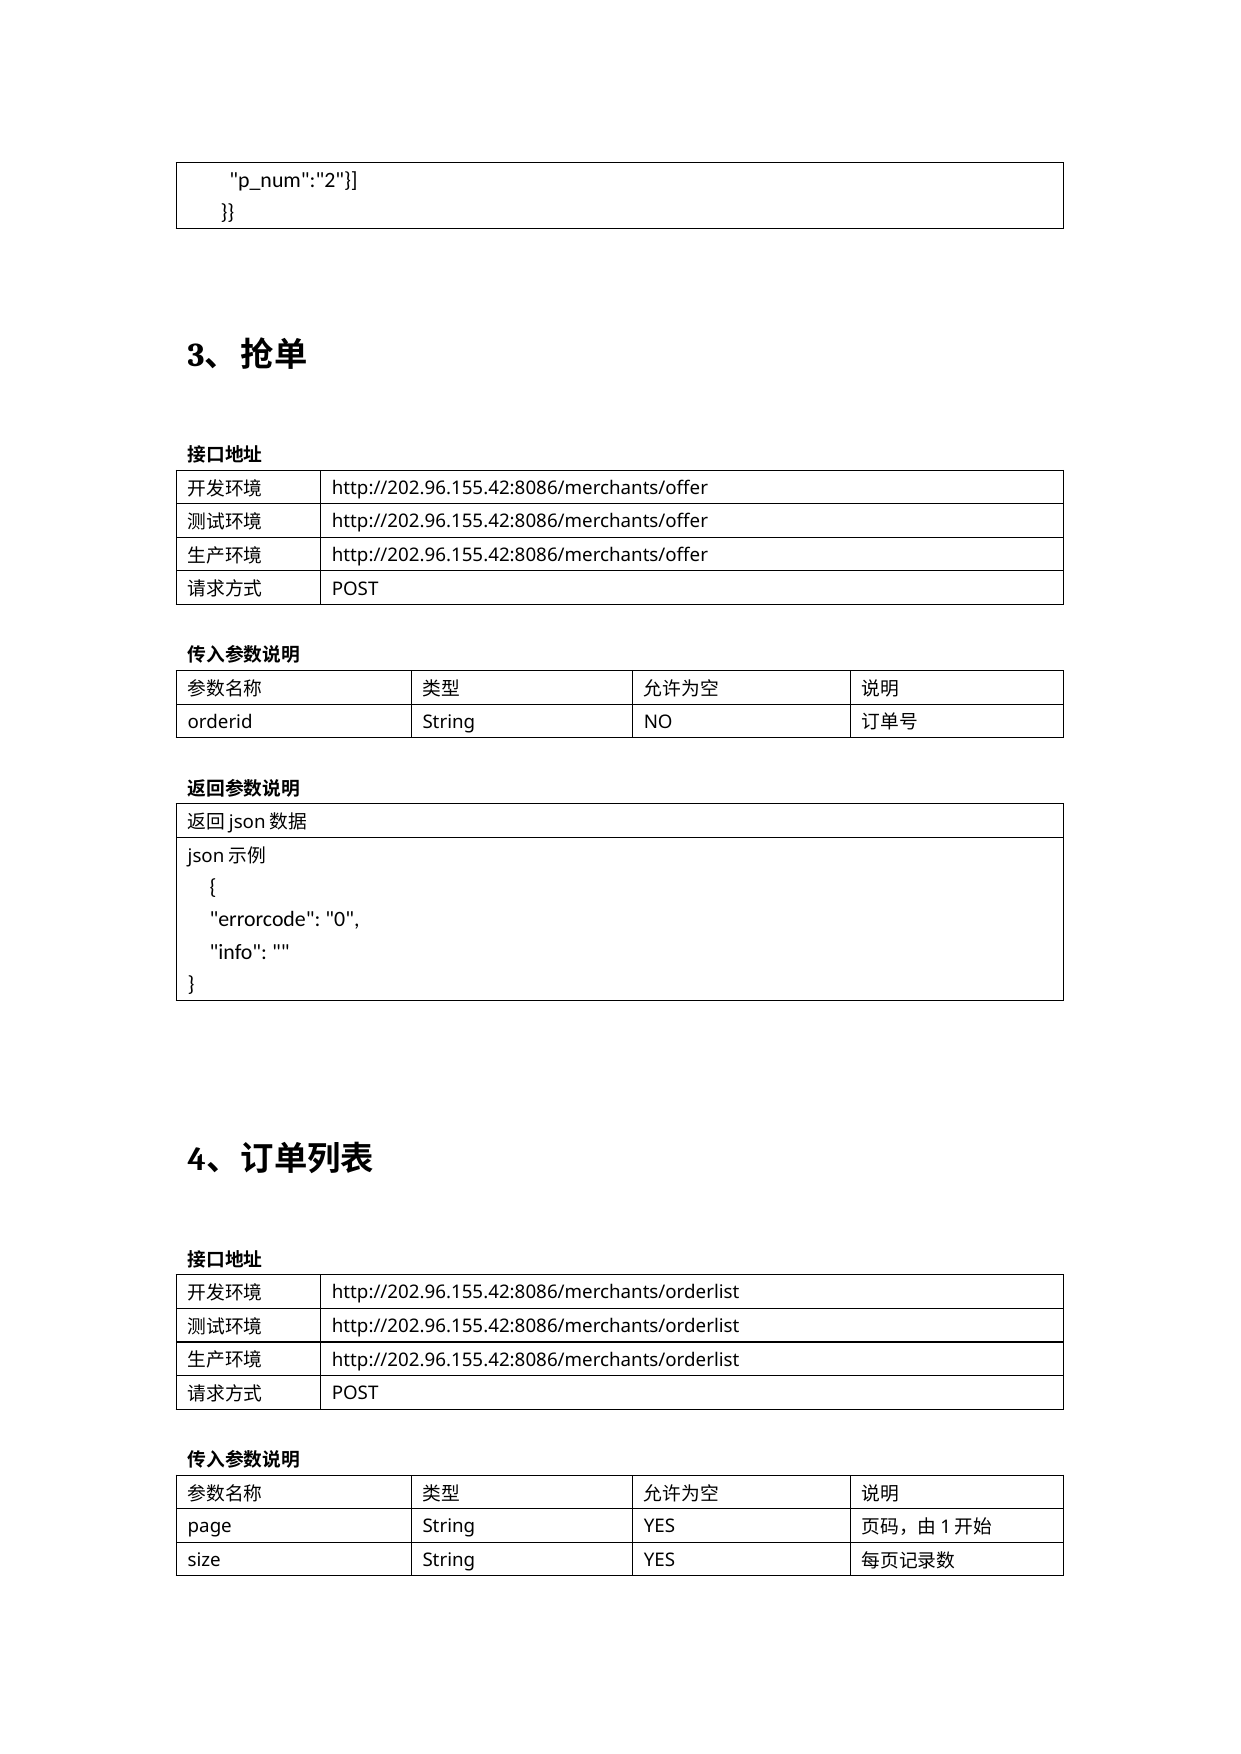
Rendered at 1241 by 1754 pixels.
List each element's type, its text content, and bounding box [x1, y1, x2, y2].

table_header 允许为空 [633, 671, 850, 703]
table_cell 订单号 [851, 705, 1063, 737]
table_cell page [177, 1509, 411, 1542]
table_cell 生产环境 [177, 1343, 320, 1375]
table_cell http://202.96.155.42:8086/merchants/offer [321, 504, 1063, 537]
table_header 参数名称 [177, 671, 411, 703]
table_cell 请求方式 [177, 1376, 320, 1408]
table_header 类型 [412, 671, 632, 703]
table_cell 请求方式 [177, 571, 320, 604]
table_cell String [412, 1509, 632, 1542]
table_cell YES [633, 1509, 850, 1542]
table_header 说明 [851, 671, 1063, 703]
subtitle 订单列表 [187, 1124, 1053, 1189]
table_header 类型 [412, 1476, 632, 1508]
text 传入参数说明 [187, 637, 1053, 670]
text 返回参数说明 [187, 771, 1053, 803]
table_header 开发环境 [177, 1275, 320, 1308]
table_cell String [412, 1543, 632, 1575]
table_header 开发环境 [177, 471, 320, 503]
text 传入参数说明 [187, 1442, 1053, 1474]
table_cell orderid [177, 705, 411, 737]
table_cell size [177, 1543, 411, 1575]
table_cell http://202.96.155.42:8086/merchants/offer [321, 538, 1063, 570]
table_cell http://202.96.155.42:8086/merchants/orderlist [321, 1309, 1063, 1341]
table_cell http://202.96.155.42:8086/merchants/orderlist [321, 1343, 1063, 1375]
table_cell json示例 { "errorcode": "0", "info": "" } [177, 838, 1063, 1000]
table_cell 测试环境 [177, 504, 320, 537]
table_cell POST [321, 1376, 1063, 1408]
table_cell 每页记录数 [851, 1543, 1063, 1575]
text 接口地址 [187, 1242, 1053, 1274]
table_cell 生产环境 [177, 538, 320, 570]
table_cell 页码，由1开始 [851, 1509, 1063, 1542]
table_header 参数名称 [177, 1476, 411, 1508]
table_cell POST [321, 571, 1063, 604]
table_cell NO [633, 705, 850, 737]
table_header 说明 [851, 1476, 1063, 1508]
table_header http://202.96.155.42:8086/merchants/orderlist [321, 1275, 1063, 1308]
text 接口地址 [187, 437, 1053, 470]
table_header 允许为空 [633, 1476, 850, 1508]
table_cell String [412, 705, 632, 737]
table_cell YES [633, 1543, 850, 1575]
subtitle 抢单 [187, 319, 1053, 384]
table_cell 测试环境 [177, 1309, 320, 1341]
table_header 返回json数据 [177, 804, 1063, 837]
table_header http://202.96.155.42:8086/merchants/offer [321, 471, 1063, 503]
